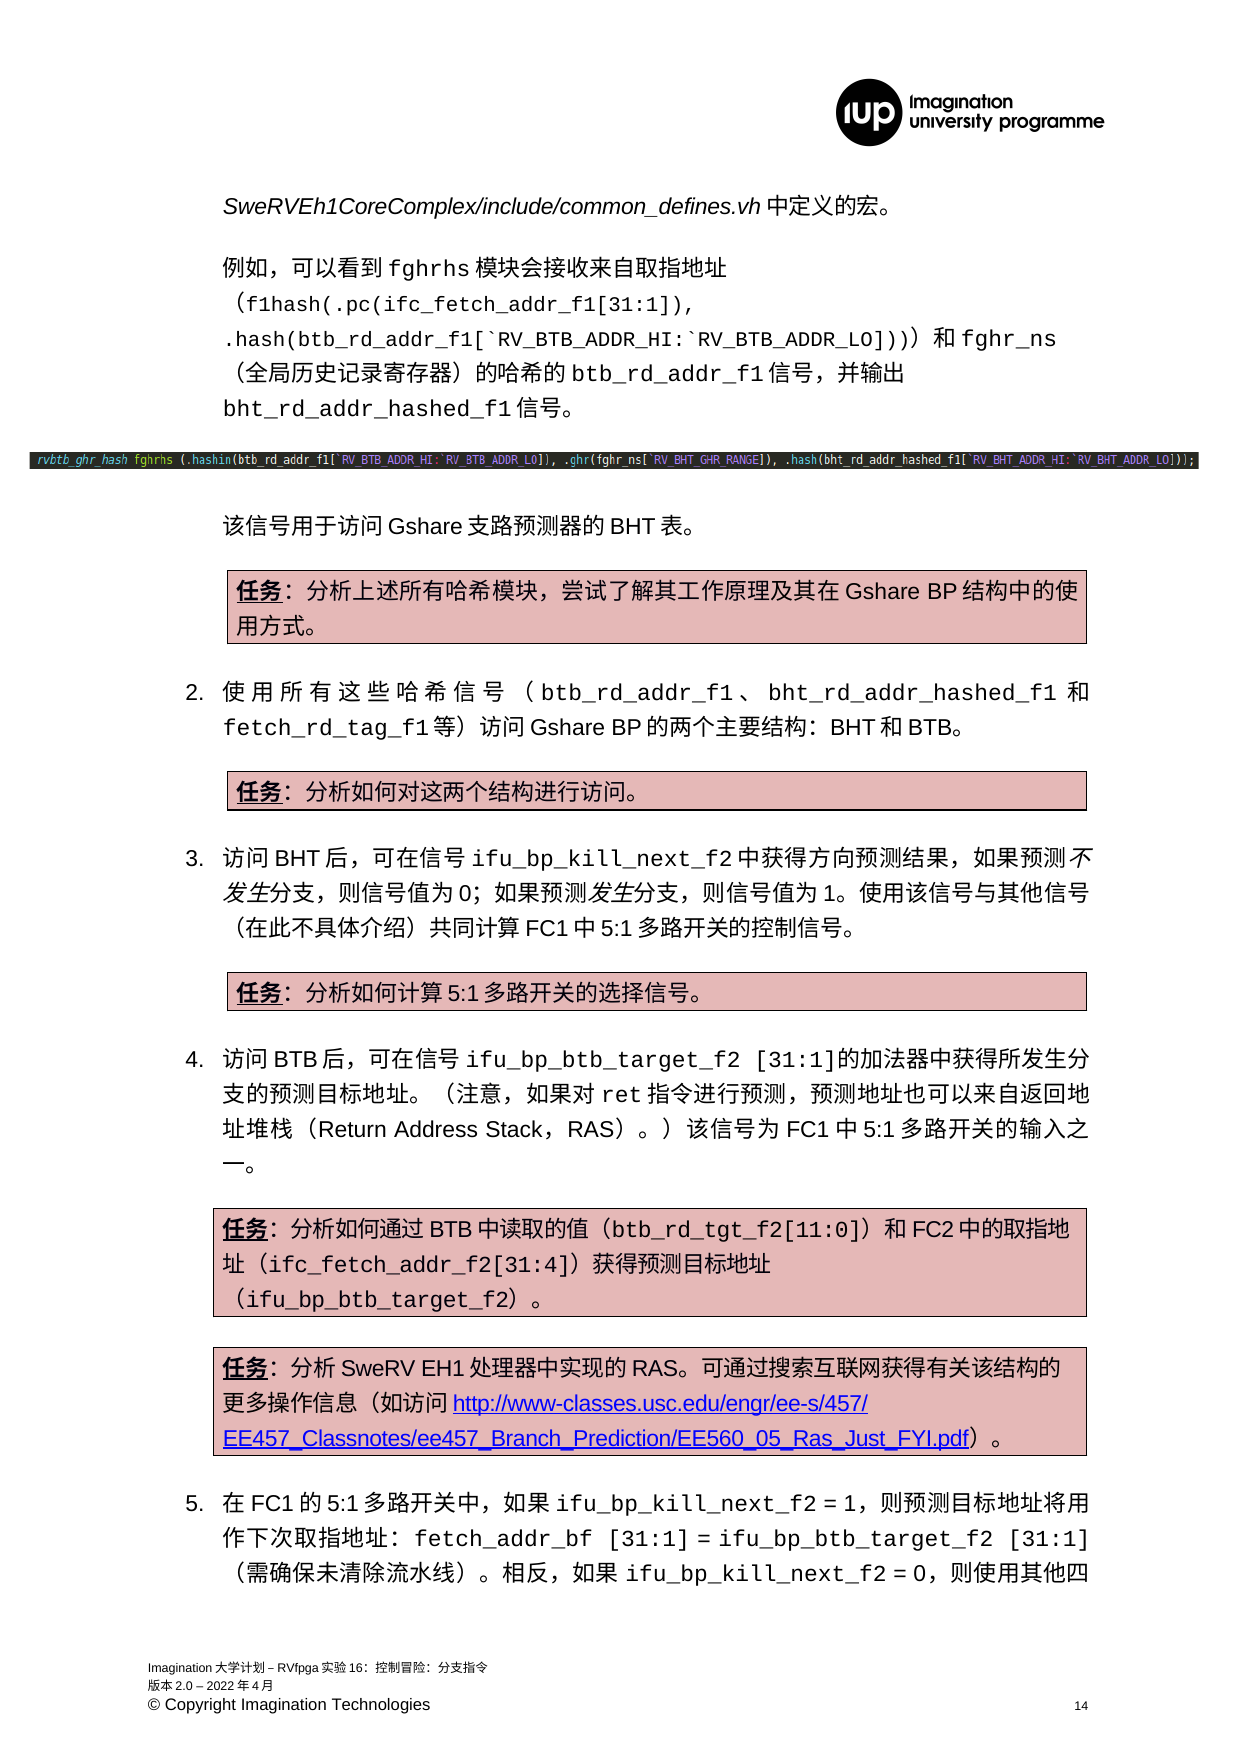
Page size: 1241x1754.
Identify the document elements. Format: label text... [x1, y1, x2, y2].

list 使用所有这些哈希信号（btb_rd_addr_f1、bht_rd_addr_hashed_f1和fetch_rd_tag_f1等）访问Gshare BP的两个主要结构：BHT和BTB。 [185, 673, 1090, 742]
list 任务：分析如何对这两个结构进行访问。 [228, 772, 1086, 809]
list 任务：分析SweRV EH1处理器中实现的RAS。可通过搜索互联网获得有关该结构的更多操作信息（如访问 http://www-classes.usc.edu/engr/ee-s/457/ EE457_Classnotes/ee457_Branch_Prediction/EE560_05_Ras_Just_FYI.pdf）。 [214, 1348, 1086, 1455]
list 任务：分析如何计算5:1多路开关的选择信号。 [228, 973, 1086, 1010]
picture [834, 77, 1106, 148]
list 访问BTB后，可在信号ifu_bp_btb_target_f2 [31:1]的加法器中获得所发生分支的预测目标地址。（注意，如果对ret指令进行预测，预测地址也可以来自返回地址堆栈（Return Address Stack，RAS）。）该信号为FC1中5:1多路开关的输入之一。 [185, 1041, 1090, 1179]
picture [29, 452, 1199, 469]
list 任务：分析如何通过BTB中读取的值（btb_rd_tgt_f2[11:0]）和FC2中的取指地址（ifc_fetch_addr_f2[31:4]）获得预测目标地址（ifu_bp_btb_target_f2）。 [214, 1209, 1086, 1316]
list 任务：分析上述所有哈希模块，尝试了解其工作原理及其在Gshare BP结构中的使用方式。 [228, 571, 1086, 643]
list 访问BHT后，可在信号ifu_bp_kill_next_f2中获得方向预测结果，如果预测不发生分支，则信号值为0；如果预测发生分支，则信号值为1。使用该信号与其他信号（在此不具体介绍）共同计算FC1中5:1多路开关的控制信号。 [185, 840, 1090, 943]
list 该信号用于访问Gshare支路预测器的BHT表。 [223, 508, 1090, 541]
list 例如，可以看到fghrhs模块会接收来自取指地址（f1hash(.pc(ifc_fetch_addr_f1[31:1]), .hash(btb_rd_addr_f1[`RV_BTB_ADDR_HI:`RV_BTB_ADDR_LO]))）和fghr_ns（全局历史记录寄存器）的哈希的btb_rd_addr_f1信号，并输出bht_rd_addr_hashed_f1信号。 [223, 250, 1090, 423]
